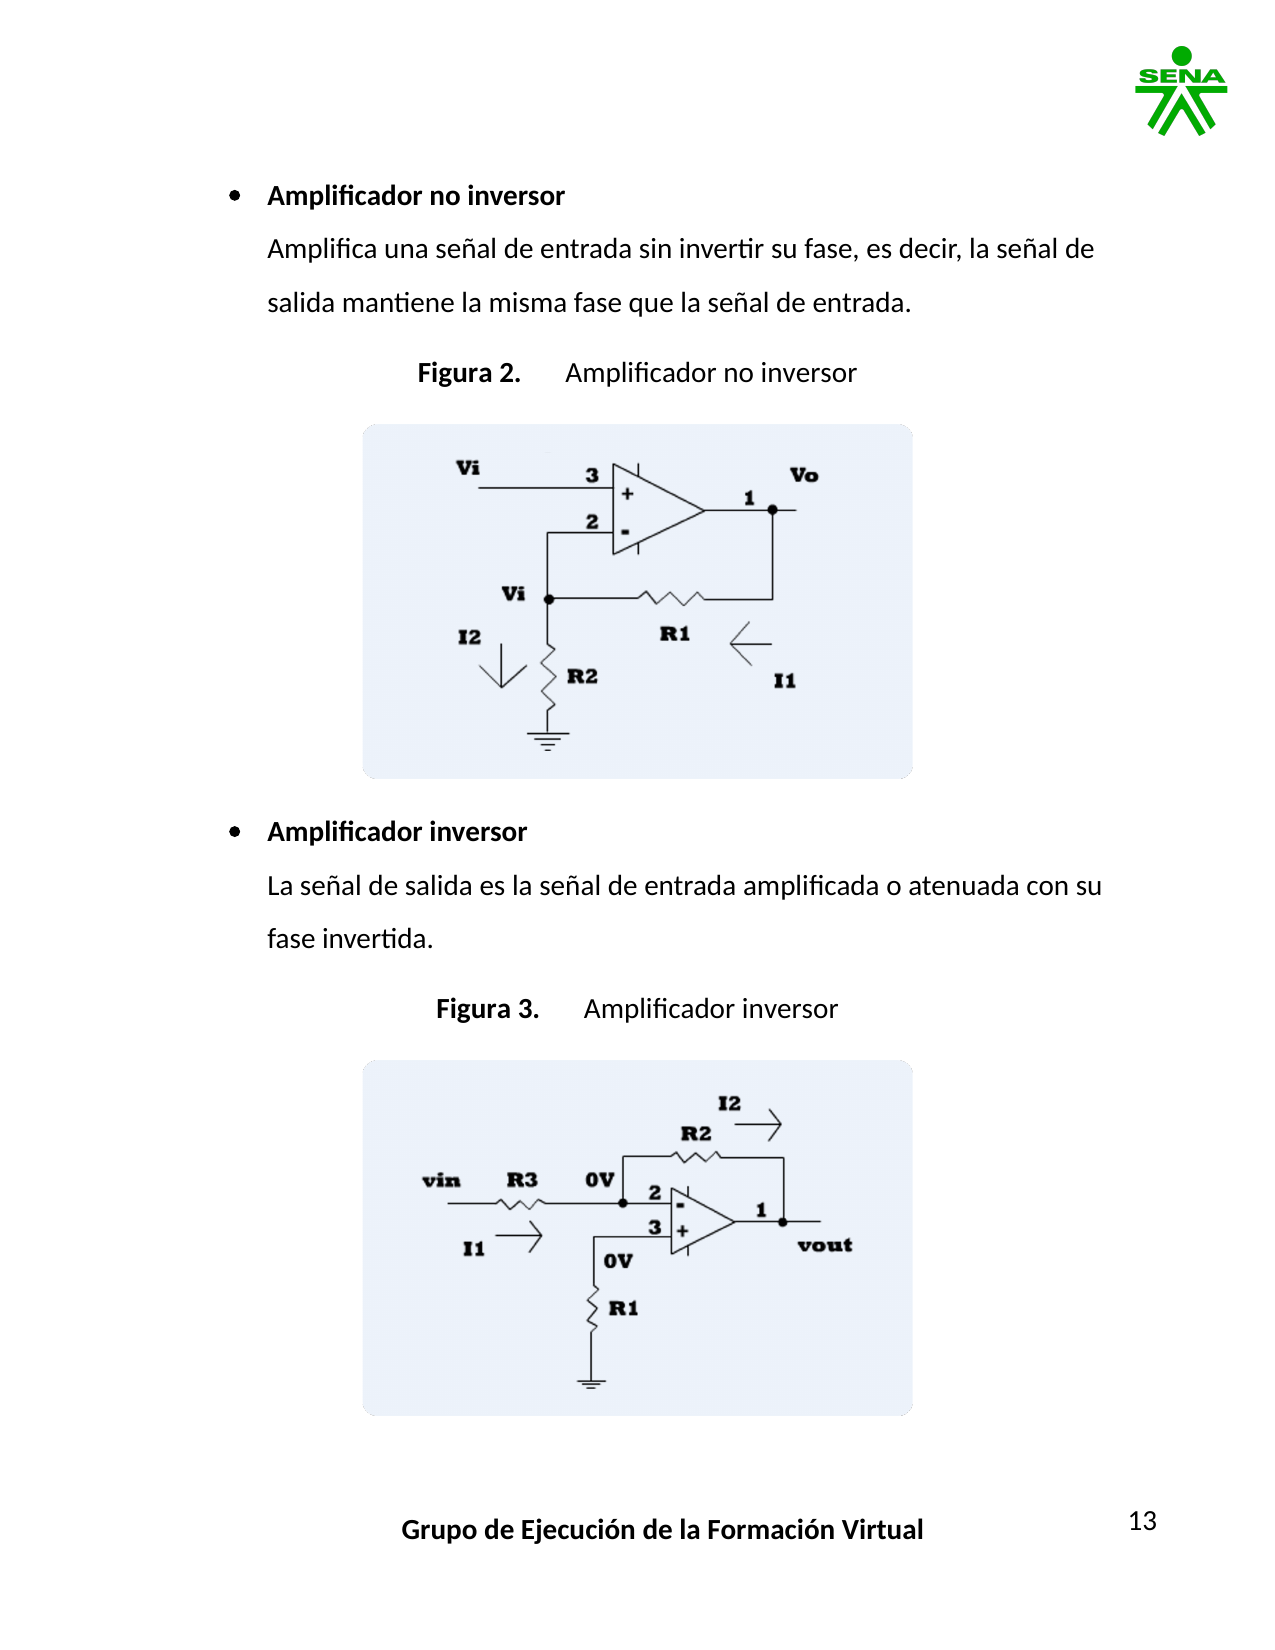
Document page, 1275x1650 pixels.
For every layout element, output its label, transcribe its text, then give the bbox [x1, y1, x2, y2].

list Amplificador no inversor [229, 177, 1157, 213]
text Amplificador inversor [118, 990, 1157, 1026]
picture [1135, 46, 1228, 136]
picture [362, 1060, 913, 1416]
text Amplificador no inversor [118, 354, 1157, 390]
list Amplificador inversor [229, 813, 1157, 849]
picture [362, 424, 913, 779]
list Amplifica una señal de entrada sin invertir su fase, es decir, la señal de salida mantiene la misma fase que la señal de entrada. [267, 231, 1157, 320]
list La señal de salida es la señal de entrada amplificada o atenuada con su fase invertida. [267, 867, 1157, 956]
